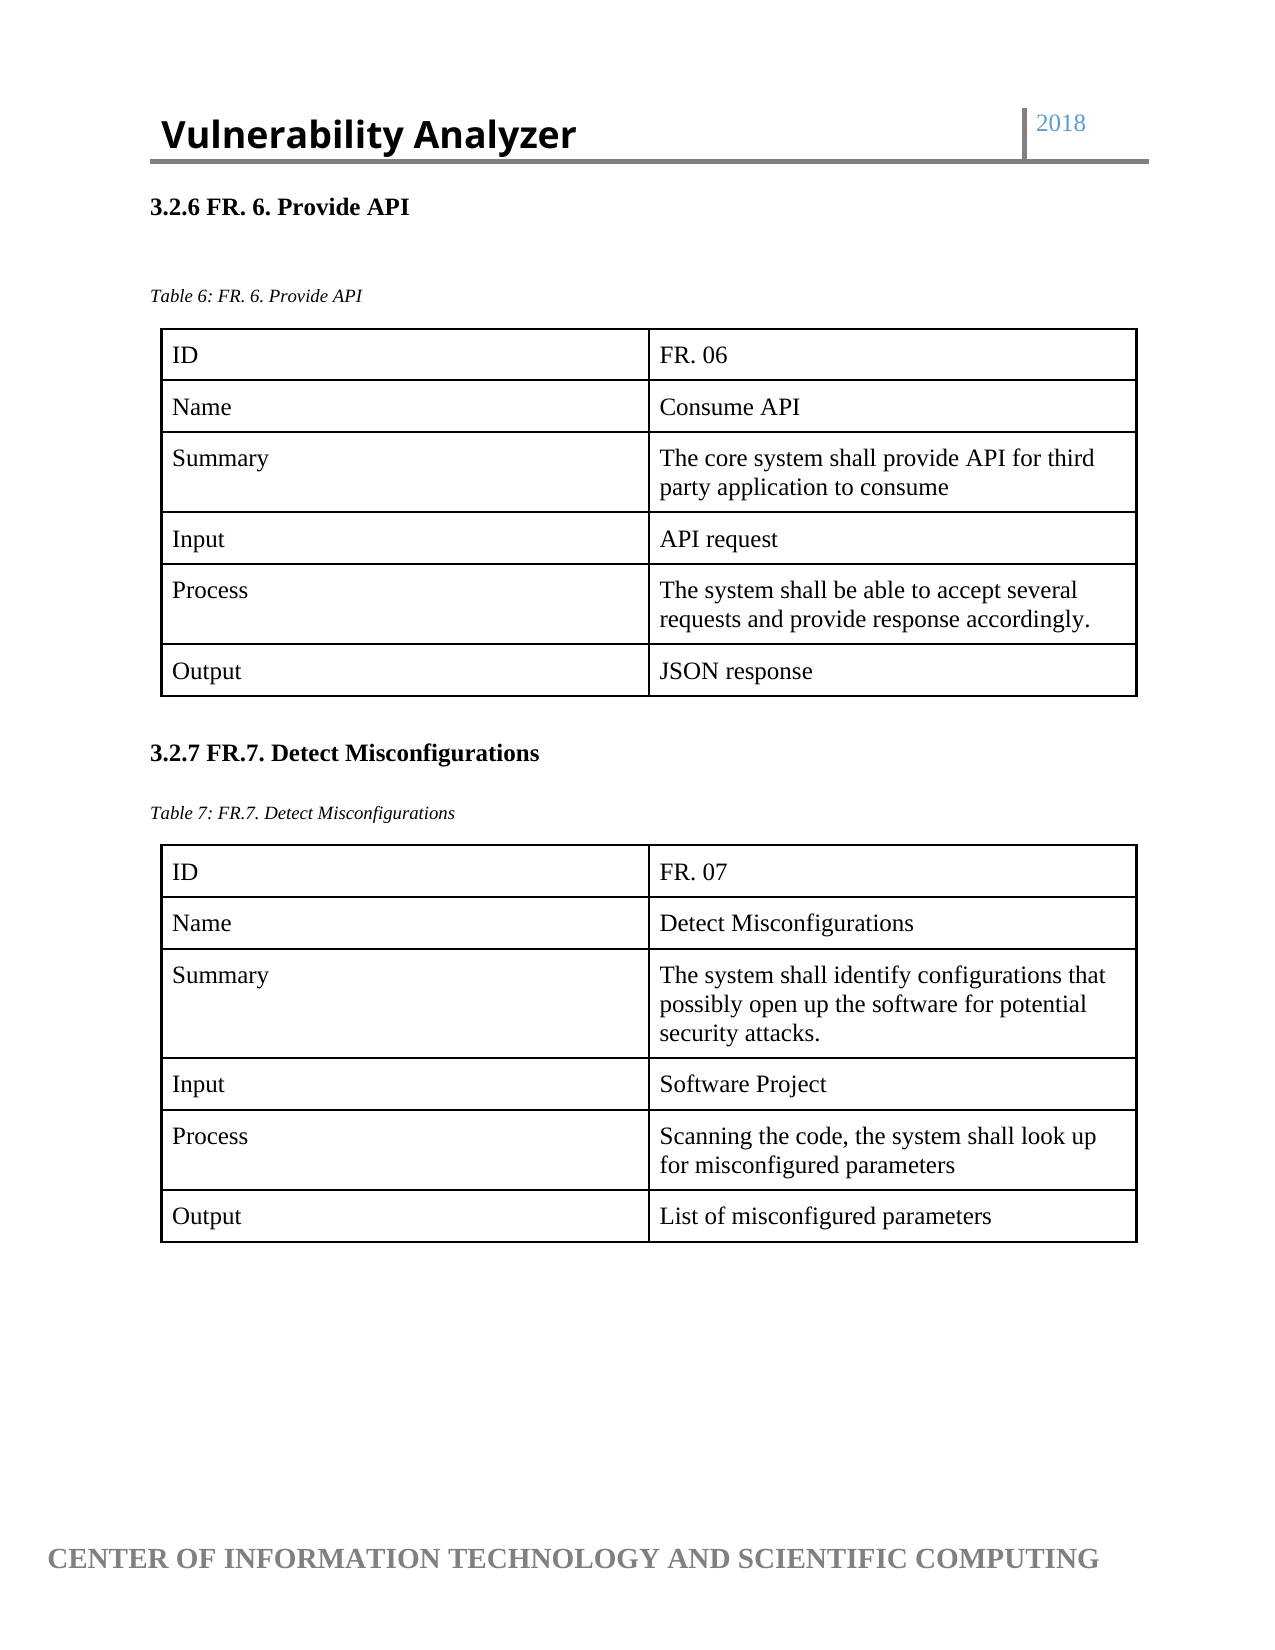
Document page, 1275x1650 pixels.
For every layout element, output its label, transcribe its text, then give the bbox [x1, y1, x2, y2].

table_header ID [163, 330, 648, 379]
table_header FR. 07 [650, 846, 1135, 896]
table_cell Software Project [650, 1059, 1135, 1108]
table_cell Name [163, 381, 648, 431]
table_cell Output [163, 1191, 648, 1241]
table_cell Input [163, 513, 648, 563]
subtitle 3.2.6 FR. 6. Provide API [150, 192, 1125, 221]
text Table 6: FR. 6. Provide API [150, 285, 1125, 307]
table_cell Process [163, 1111, 648, 1189]
table_cell The system shall identify configurations that possibly open up the software for potential security attacks. [650, 950, 1135, 1057]
table_cell JSON response [650, 645, 1135, 695]
subtitle 3.2.7 FR.7. Detect Misconfigurations [150, 738, 1125, 767]
table_cell Name [163, 898, 648, 948]
table_cell Detect Misconfigurations [650, 898, 1135, 948]
table_cell Summary [163, 950, 648, 1057]
table_cell List of misconfigured parameters [650, 1191, 1135, 1241]
table_cell Summary [163, 433, 648, 511]
table_cell Consume API [650, 381, 1135, 431]
table_cell Process [163, 565, 648, 643]
table_cell Input [163, 1059, 648, 1108]
table_cell Output [163, 645, 648, 695]
table_header FR. 06 [650, 330, 1135, 379]
text Table 7: FR.7. Detect Misconfigurations [150, 802, 1125, 823]
table_cell API request [650, 513, 1135, 563]
table_header ID [163, 846, 648, 896]
table_cell The system shall be able to accept several requests and provide response accordingly. [650, 565, 1135, 643]
table_cell Scanning the code, the system shall look up for misconfigured parameters [650, 1111, 1135, 1189]
table_cell The core system shall provide API for third party application to consume [650, 433, 1135, 511]
